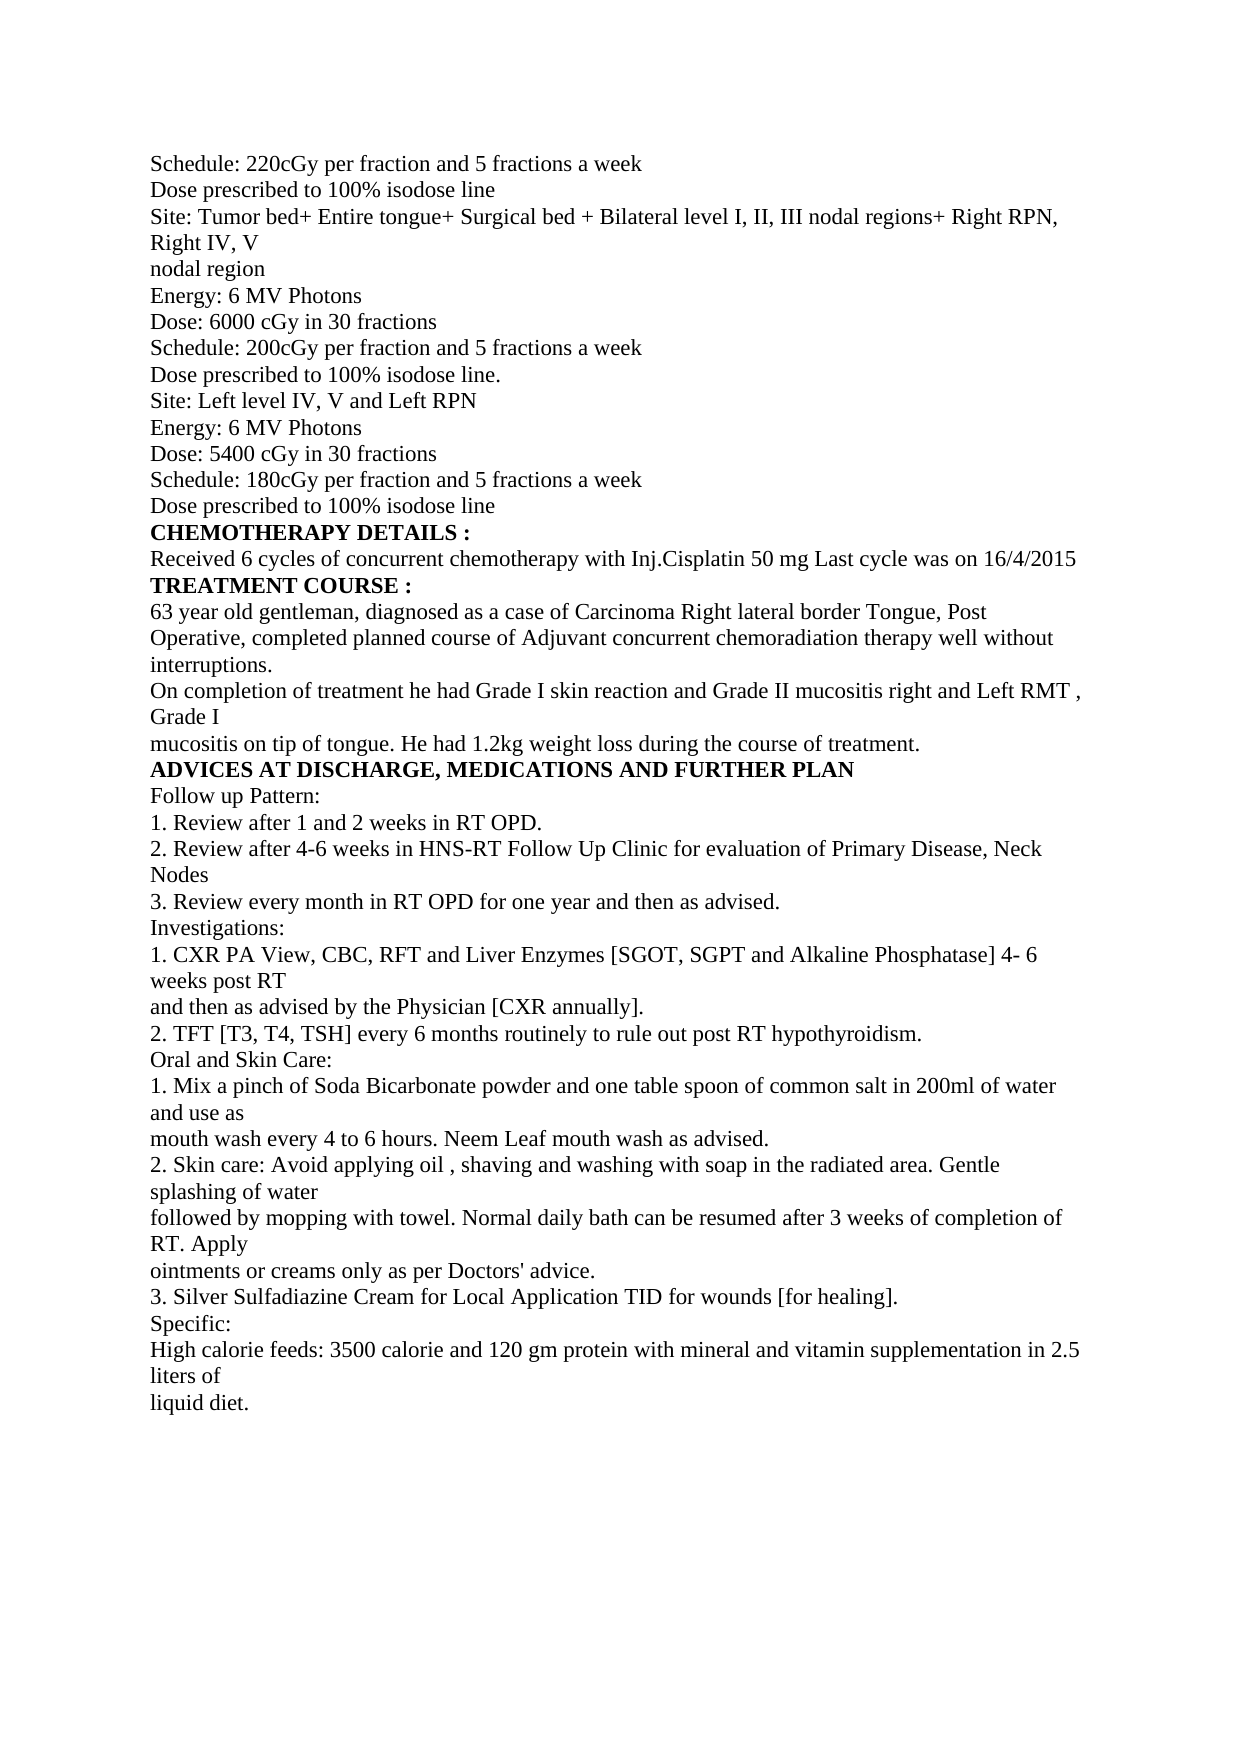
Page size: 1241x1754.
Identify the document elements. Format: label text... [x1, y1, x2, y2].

text Site: Tumor bed+ Entire tongue+ Surgical bed + Bilateral level I, II, III nodal regions+ Right RPN, Right IV, V [150, 203, 1090, 255]
text 3. Review every month in RT OPD for one year and then as advised. [150, 888, 1090, 914]
text CHEMOTHERAPY DETAILS : [150, 519, 1090, 545]
text Schedule: 220cGy per fraction and 5 fractions a week [150, 150, 1090, 176]
text and then as advised by the Physician [CXR annually]. [150, 993, 1090, 1020]
text liquid diet. [150, 1389, 1090, 1415]
text Operative, completed planned course of Adjuvant concurrent chemoradiation therapy well without interruptions. [150, 624, 1090, 677]
text 1. Mix a pinch of Soda Bicarbonate powder and one table spoon of common salt in 200ml of water and use as [150, 1072, 1090, 1125]
text mouth wash every 4 to 6 hours. Neem Leaf mouth wash as advised. [150, 1125, 1090, 1151]
text Dose: 5400 cGy in 30 fractions [150, 440, 1090, 466]
text Dose prescribed to 100% isodose line [150, 176, 1090, 203]
text Follow up Pattern: [150, 782, 1090, 809]
text followed by mopping with towel. Normal daily bath can be resumed after 3 weeks of completion of RT. Apply [150, 1204, 1090, 1257]
text 3. Silver Sulfadiazine Cream for Local Application TID for wounds [for healing]. [150, 1283, 1090, 1309]
text mucositis on tip of tongue. He had 1.2kg weight loss during the course of treatment. [150, 730, 1090, 756]
text nodal region [150, 255, 1090, 282]
text 2. Review after 4-6 weeks in HNS-RT Follow Up Clinic for evaluation of Primary Disease, Neck Nodes [150, 835, 1090, 888]
text ADVICES AT DISCHARGE, MEDICATIONS AND FURTHER PLAN [150, 756, 1090, 782]
text ointments or creams only as per Doctors' advice. [150, 1257, 1090, 1283]
text Investigations: [150, 914, 1090, 941]
text Received 6 cycles of concurrent chemotherapy with Inj.Cisplatin 50 mg Last cycle was on 16/4/2015 [150, 545, 1090, 572]
text Dose prescribed to 100% isodose line [150, 493, 1090, 519]
text Schedule: 180cGy per fraction and 5 fractions a week [150, 466, 1090, 493]
text 1. Review after 1 and 2 weeks in RT OPD. [150, 809, 1090, 835]
text Schedule: 200cGy per fraction and 5 fractions a week [150, 334, 1090, 361]
text Dose prescribed to 100% isodose line. [150, 361, 1090, 387]
text 2. TFT [T3, T4, TSH] every 6 months routinely to rule out post RT hypothyroidism. [150, 1020, 1090, 1046]
text Energy: 6 MV Photons [150, 413, 1090, 440]
text TREATMENT COURSE : [150, 572, 1090, 598]
text 1. CXR PA View, CBC, RFT and Liver Enzymes [SGOT, SGPT and Alkaline Phosphatase] 4- 6 weeks post RT [150, 941, 1090, 993]
text On completion of treatment he had Grade I skin reaction and Grade II mucositis right and Left RMT , Grade I [150, 677, 1090, 730]
text Dose: 6000 cGy in 30 fractions [150, 308, 1090, 334]
text 63 year old gentleman, diagnosed as a case of Carcinoma Right lateral border Tongue, Post [150, 598, 1090, 624]
text Specific: [150, 1309, 1090, 1336]
text 2. Skin care: Avoid applying oil , shaving and washing with soap in the radiated area. Gentle splashing of water [150, 1151, 1090, 1204]
text Site: Left level IV, V and Left RPN [150, 387, 1090, 413]
text Oral and Skin Care: [150, 1046, 1090, 1072]
text Energy: 6 MV Photons [150, 282, 1090, 308]
text High calorie feeds: 3500 calorie and 120 gm protein with mineral and vitamin supplementation in 2.5 liters of [150, 1336, 1090, 1389]
